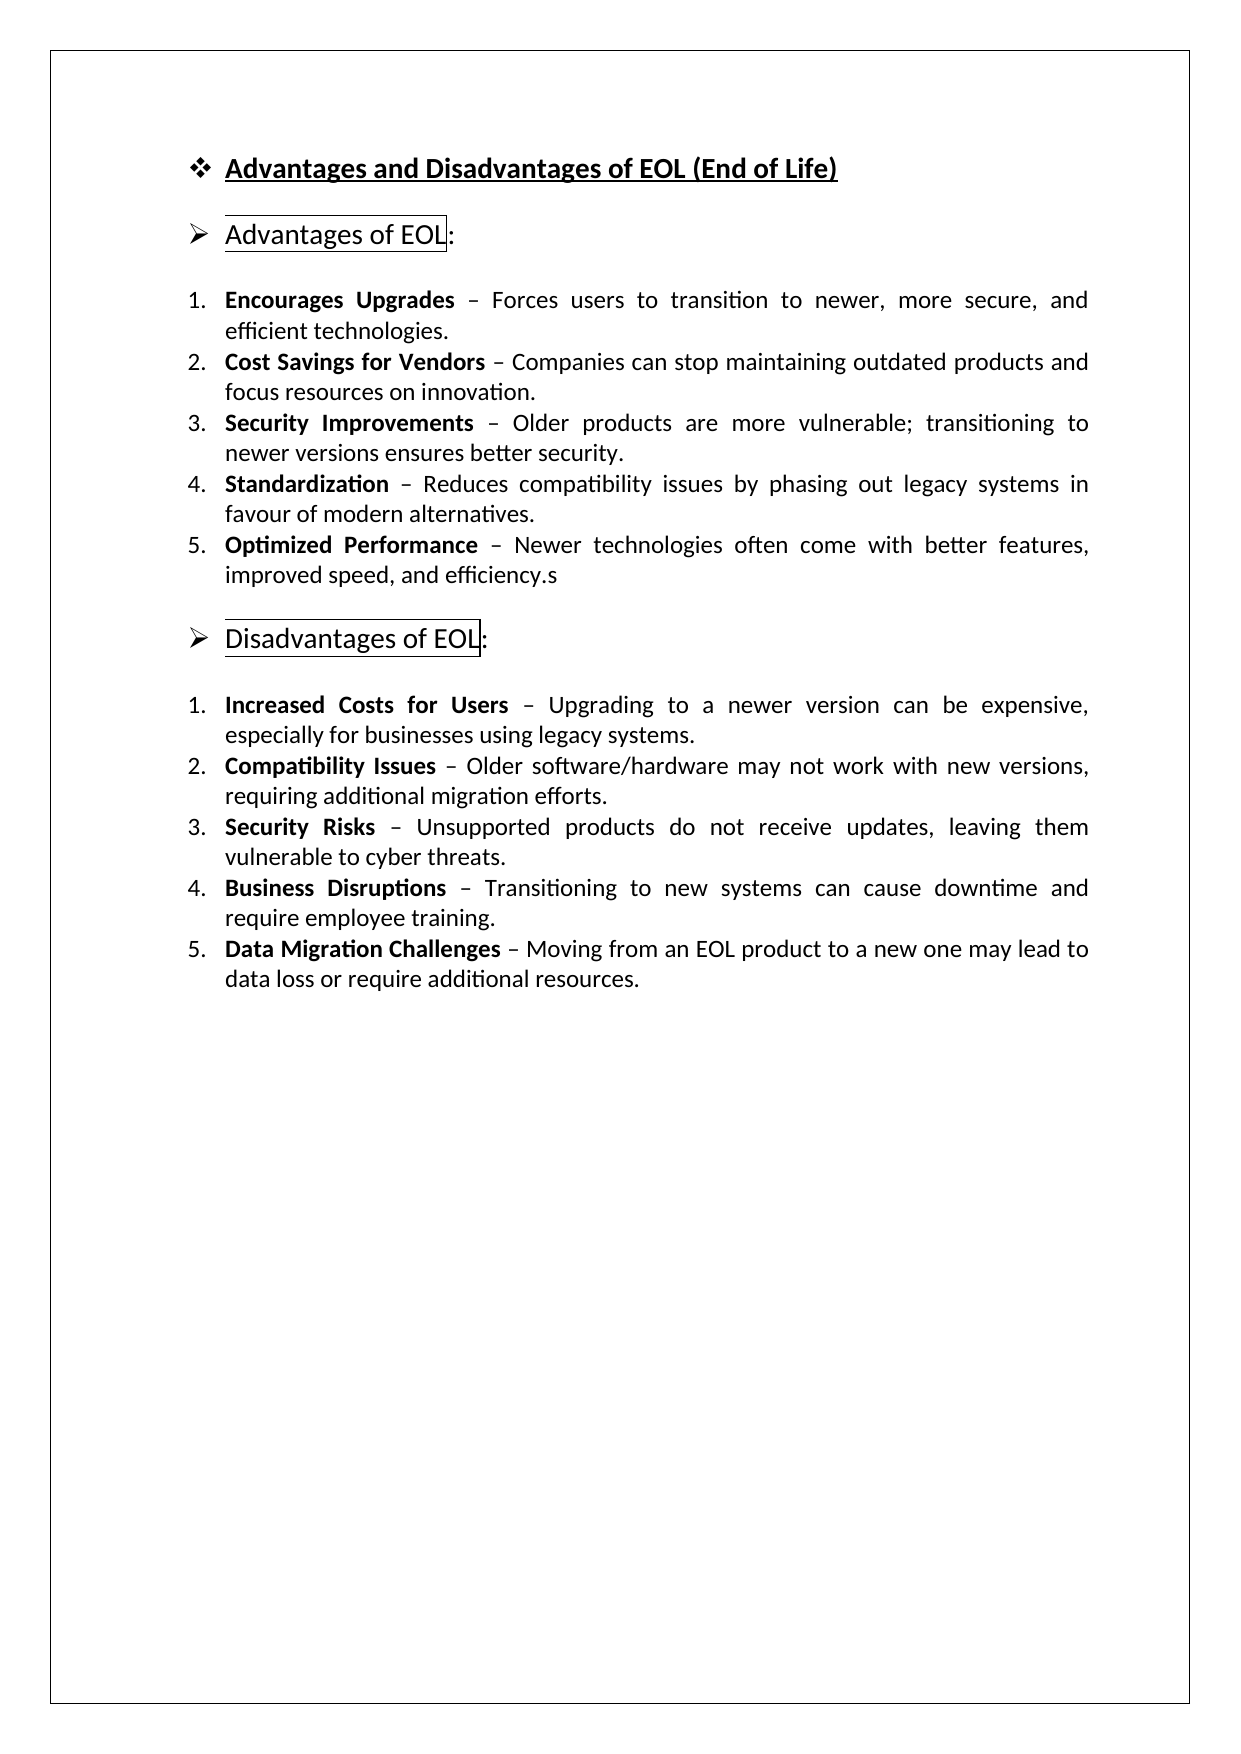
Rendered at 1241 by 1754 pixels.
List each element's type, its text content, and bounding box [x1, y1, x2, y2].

subtitle Disadvantages of EOL: [187, 619, 479, 657]
subtitle Disadvantages of EOL: [481, 619, 1090, 657]
list Increased Costs for Users – Upgrading to a newer version can be expensive, especially for businesses using legacy systems. [187, 689, 1090, 750]
subtitle Advantages of EOL: [447, 215, 1090, 252]
list Data Migration Challenges – Moving from an EOL product to a new one may lead to data loss or require additional resources. [187, 933, 1090, 994]
list Encourages Upgrades – Forces users to transition to newer, more secure, and efficient technologies. [187, 284, 1090, 346]
list Standardization – Reduces compatibility issues by phasing out legacy systems in favour of modern alternatives. [187, 468, 1090, 529]
subtitle Advantages and Disadvantages of EOL (End of Life) [187, 150, 1090, 186]
list Compatibility Issues – Older software/hardware may not work with new versions, requiring additional migration efforts. [187, 750, 1090, 811]
list Optimized Performance – Newer technologies often come with better features, improved speed, and efficiency.s [187, 529, 1090, 590]
subtitle Advantages of EOL: [187, 215, 446, 252]
list Business Disruptions – Transitioning to new systems can cause downtime and require employee training. [187, 872, 1090, 933]
list Security Improvements – Older products are more vulnerable; transitioning to newer versions ensures better security. [187, 407, 1090, 468]
list Security Risks – Unsupported products do not receive updates, leaving them vulnerable to cyber threats. [187, 811, 1090, 872]
list Cost Savings for Vendors – Companies can stop maintaining outdated products and focus resources on innovation. [187, 346, 1090, 407]
